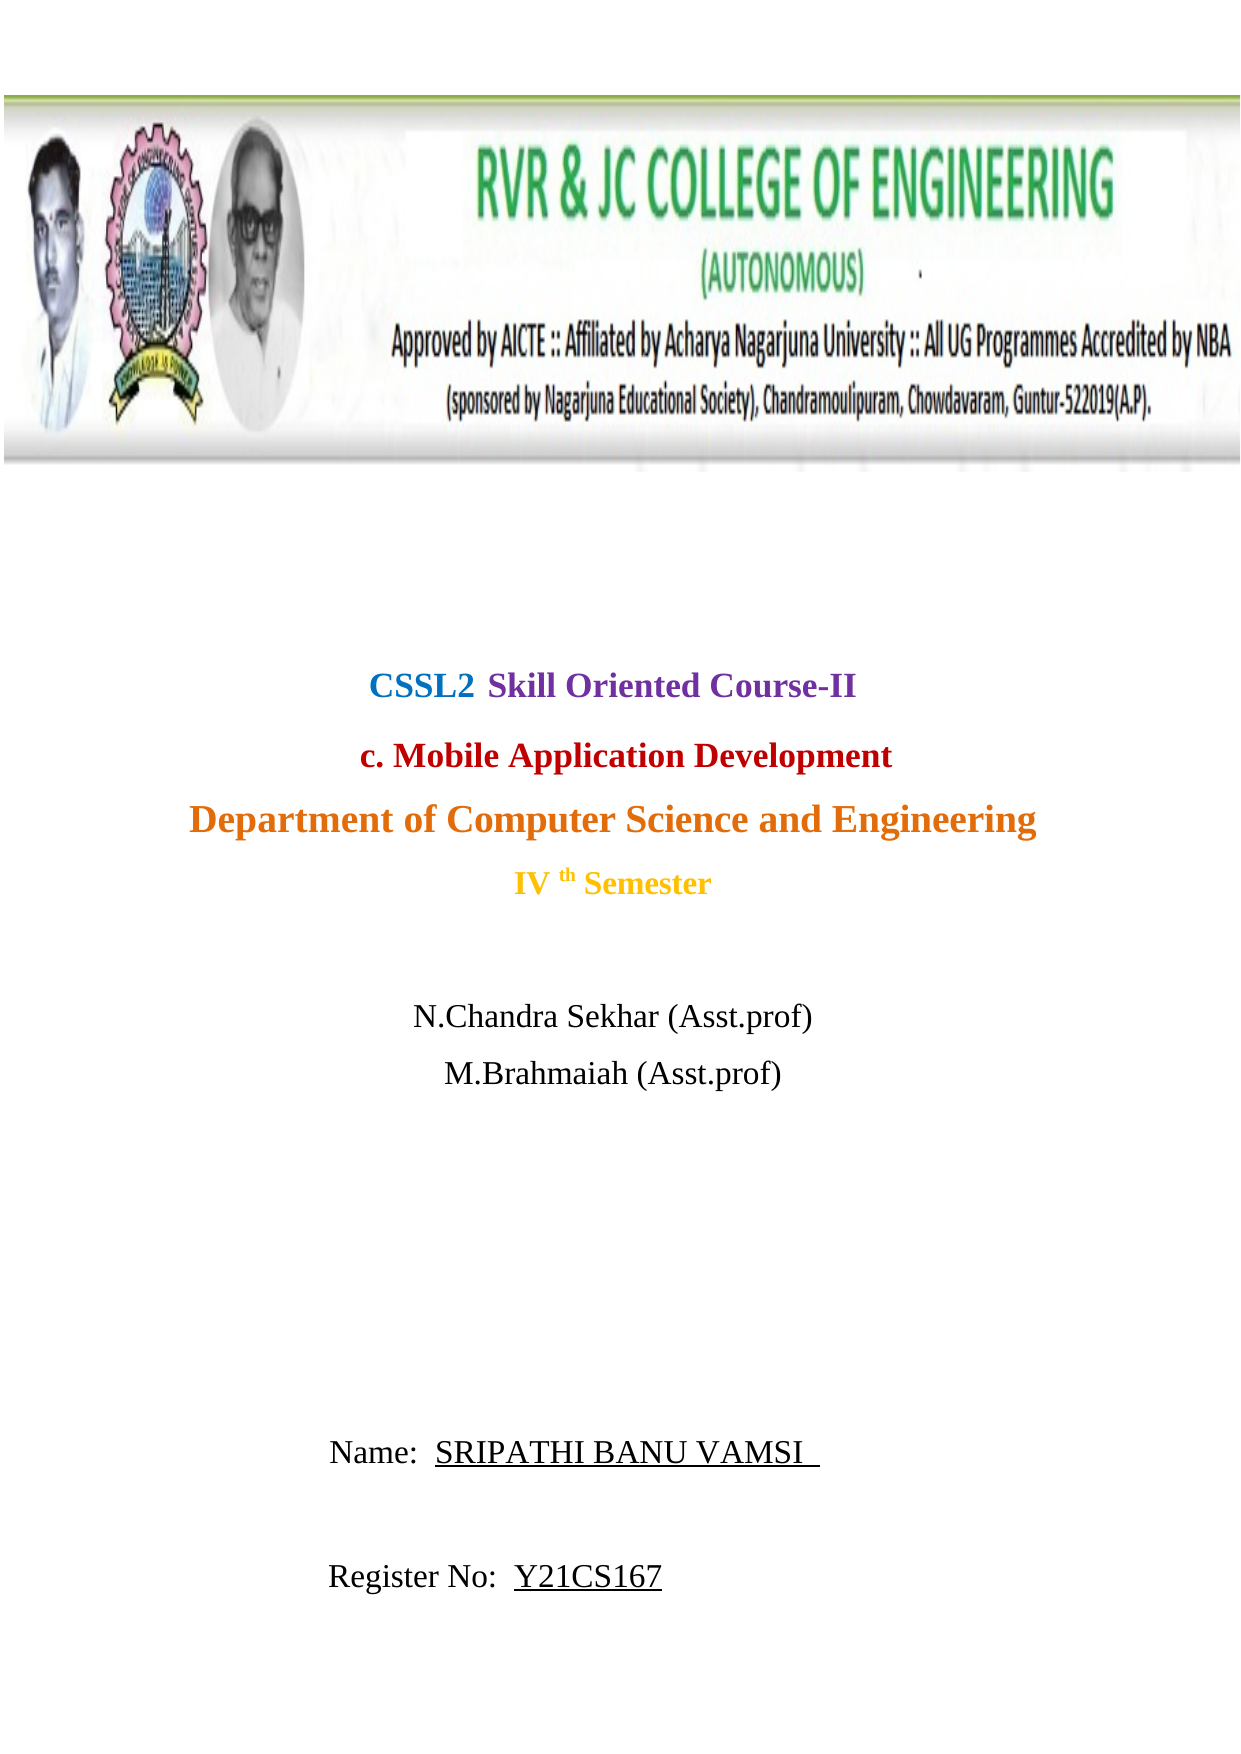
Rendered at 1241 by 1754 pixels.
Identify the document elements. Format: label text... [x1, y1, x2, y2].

title CSSL2 Skill Oriented Course-II [61, 664, 1164, 705]
title M.Brahmaiah (Asst.prof) [61, 1053, 1164, 1092]
title N.Chandra Sekhar (Asst.prof) [61, 996, 1164, 1034]
title Name: SRIPATHI BANU VAMSI [4, 1432, 1164, 1470]
title Department of Computer Science and Engineering [61, 795, 1164, 841]
title IV th Semester [61, 863, 1164, 902]
title Register No: Y21CS167 [61, 1556, 1164, 1594]
picture [4, 95, 1241, 472]
title c. Mobile Application Development [61, 734, 1164, 775]
